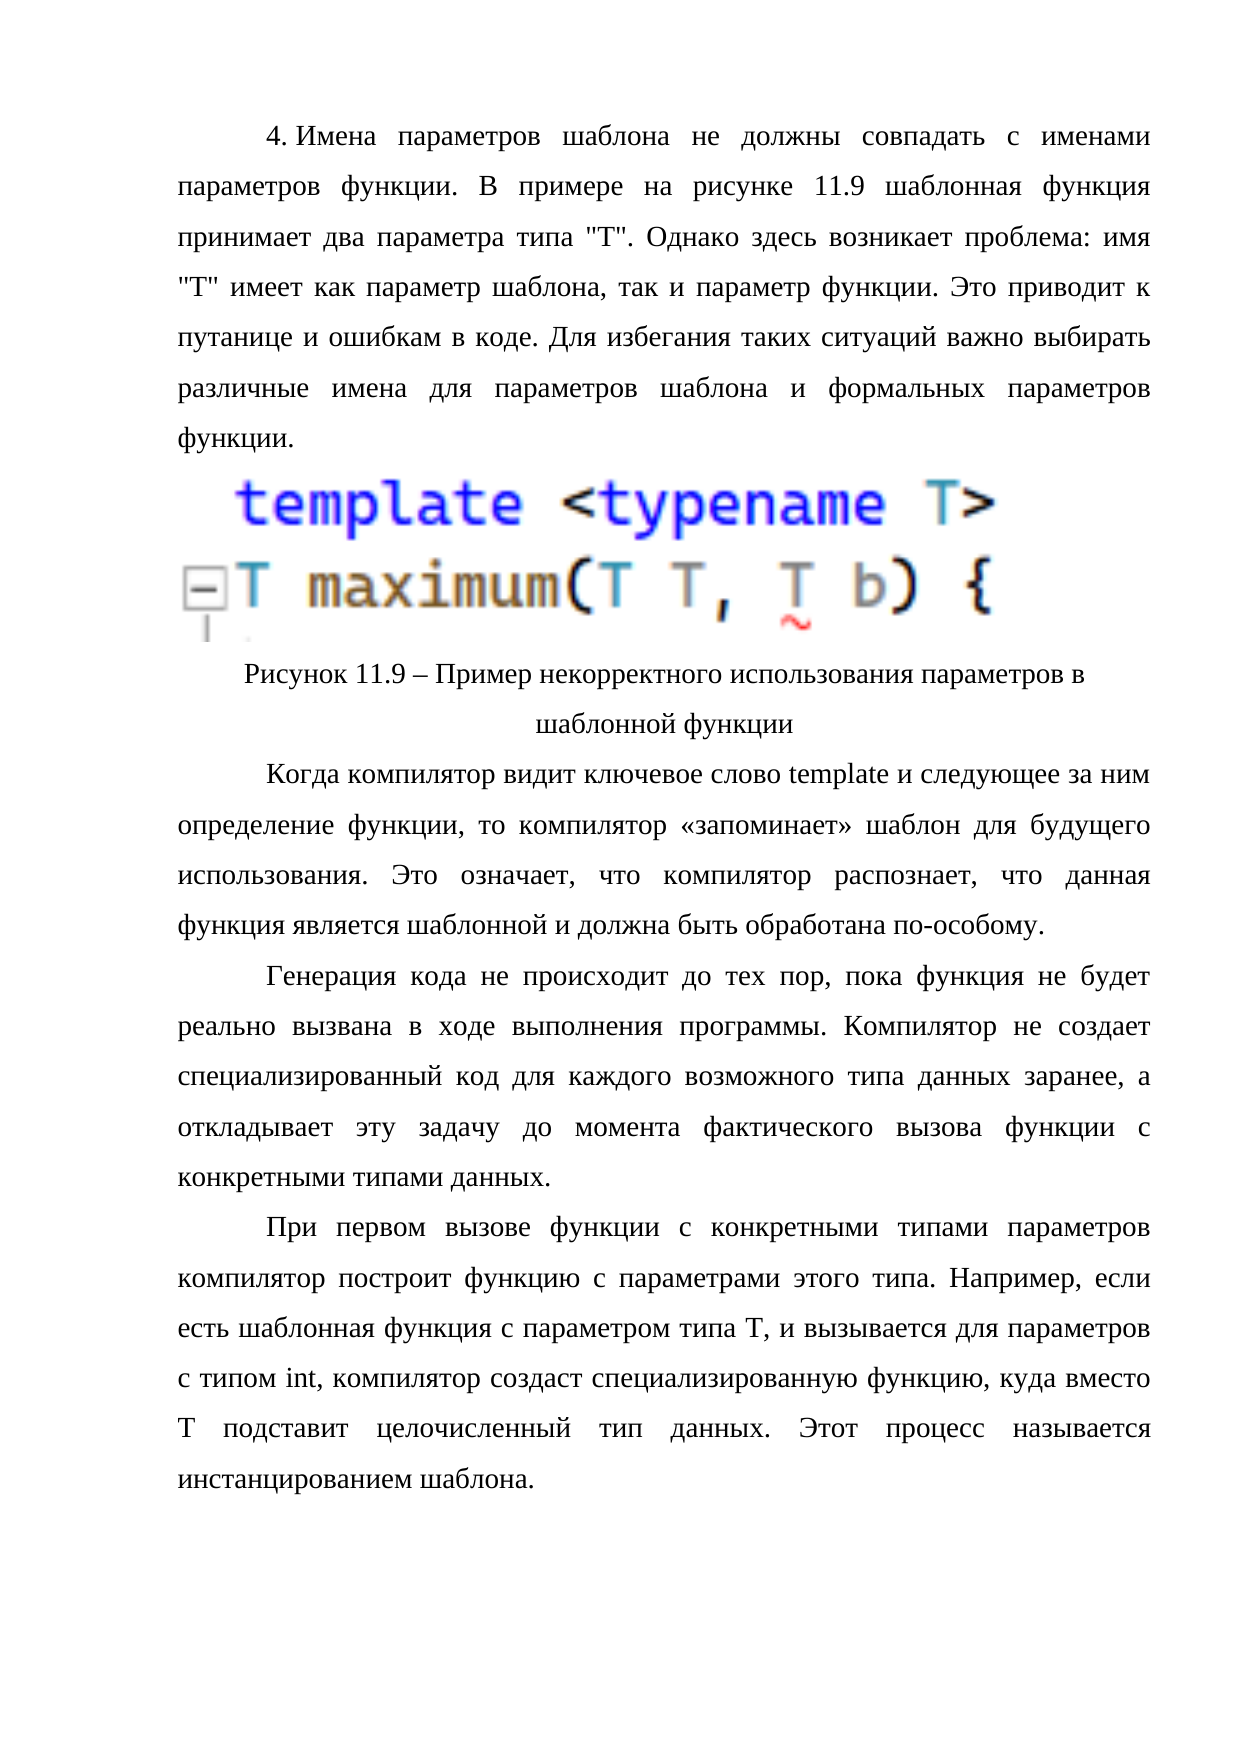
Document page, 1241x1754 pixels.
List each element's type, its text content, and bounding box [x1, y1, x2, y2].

text Генерация кода не происходит до тех пор, пока функция не будет реально вызвана в ходе выполнения программы. Компилятор не создает специализированный код для каждого возможного типа данных заранее, а откладывает эту задачу до момента фактического вызова функции с конкретными типами данных. [177, 958, 1152, 1193]
list Имена параметров шаблона не должны совпадать с именами параметров функции. В примере на рисунке 11.9 шаблонная функция принимает два параметра типа "T". Однако здесь возникает проблема: имя "T" имеет как параметр шаблона, так и параметр функции. Это приводит к путанице и ошибкам в коде. Для избегания таких ситуаций важно выбирать различные имена для параметров шаблона и формальных параметров функции. [177, 118, 1152, 453]
text При первом вызове функции с конкретными типами параметров компилятор построит функцию с параметрами этого типа. Например, если есть шаблонная функция с параметром типа T, и вызывается для параметров с типом int, компилятор создаст специализированную функцию, куда вместо T подставит целочисленный тип данных. Этот процесс называется инстанцированием шаблона. [177, 1209, 1152, 1494]
text Рисунок 11.9 – Пример некорректного использования параметров в шаблонной функции [177, 656, 1152, 740]
text Когда компилятор видит ключевое слово template и следующее за ним определение функции, то компилятор «запоминает» шаблон для будущего использования. Это означает, что компилятор распознает, что данная функция является шаблонной и должна быть обработана по-особому. [177, 757, 1152, 941]
picture [177, 470, 1152, 642]
